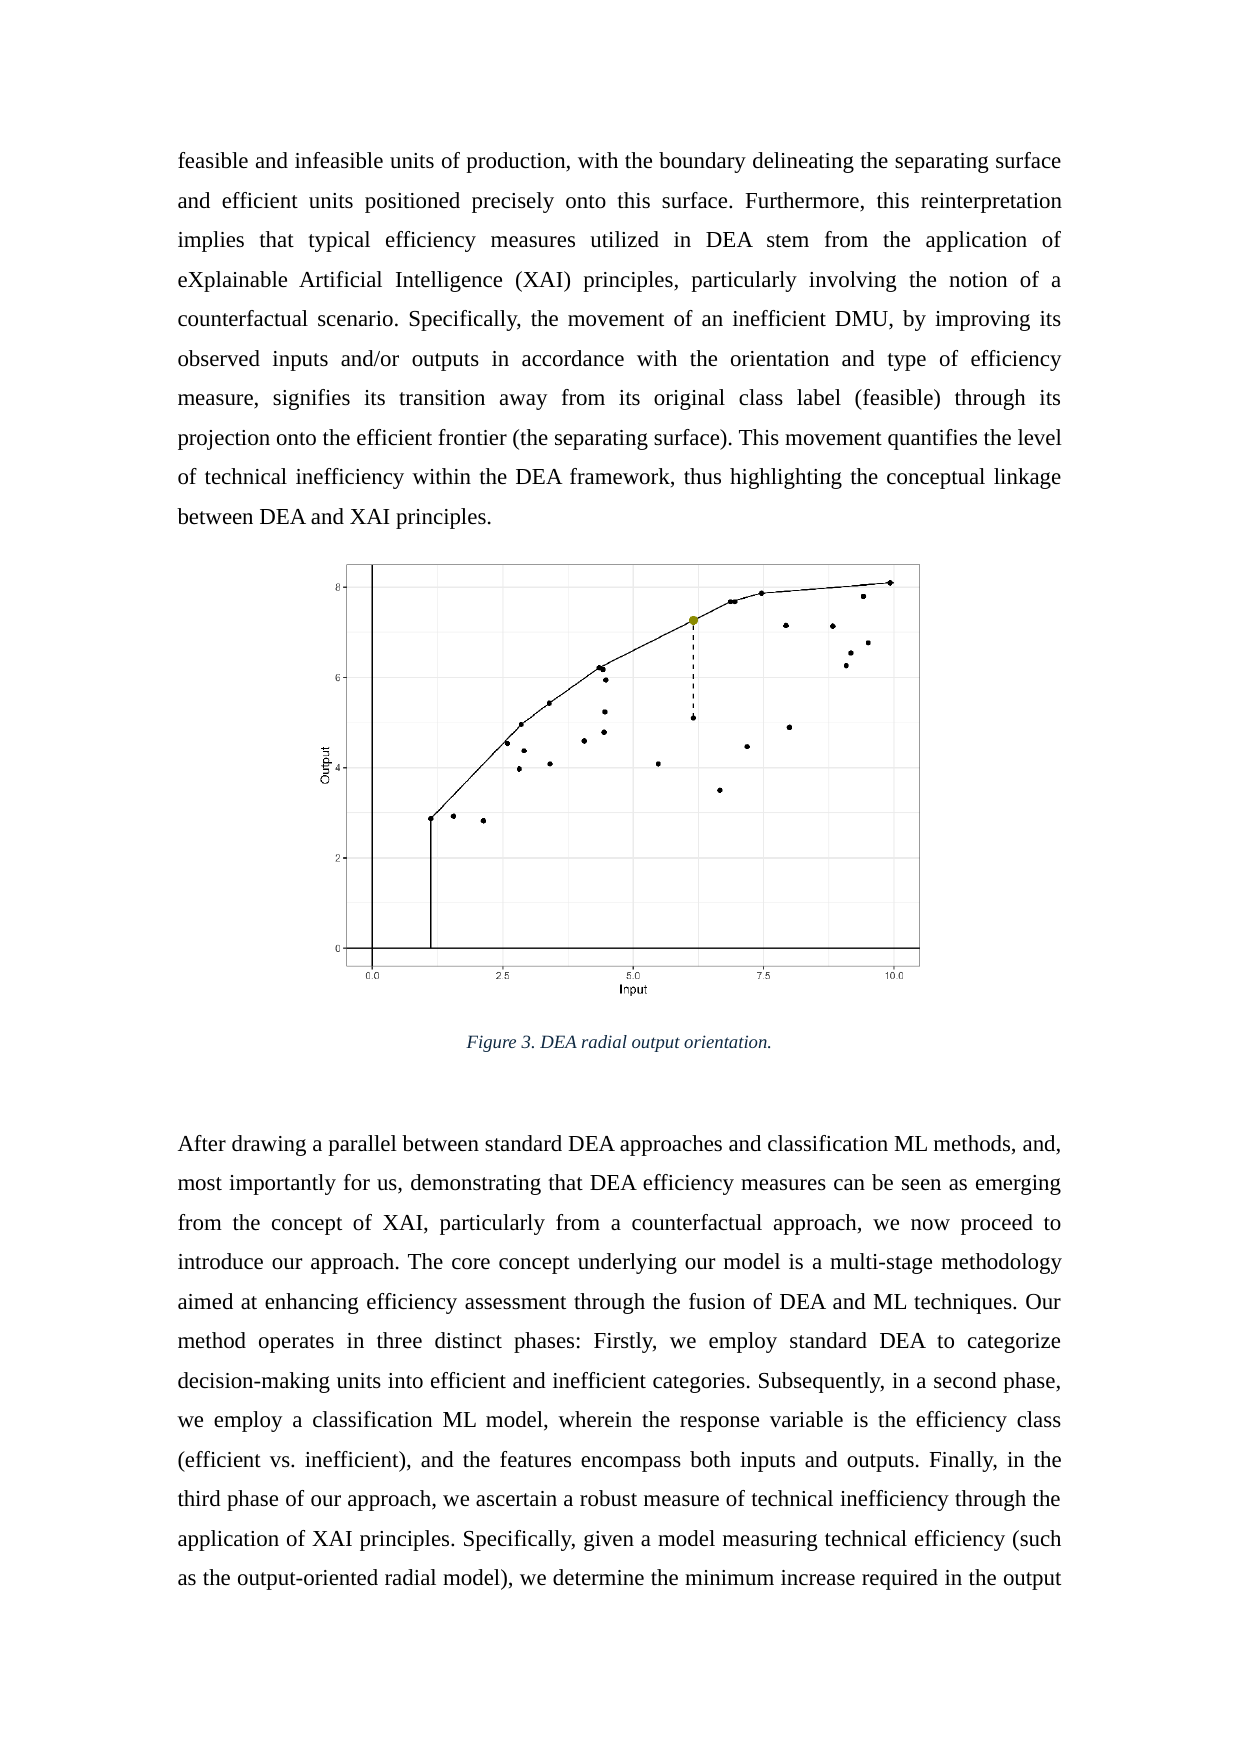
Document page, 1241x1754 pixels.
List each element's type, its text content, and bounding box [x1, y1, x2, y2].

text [177, 148, 1063, 529]
picture [314, 559, 926, 1002]
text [177, 1130, 1063, 1590]
text Figure 3. DEA radial output orientation. [177, 1031, 1063, 1053]
